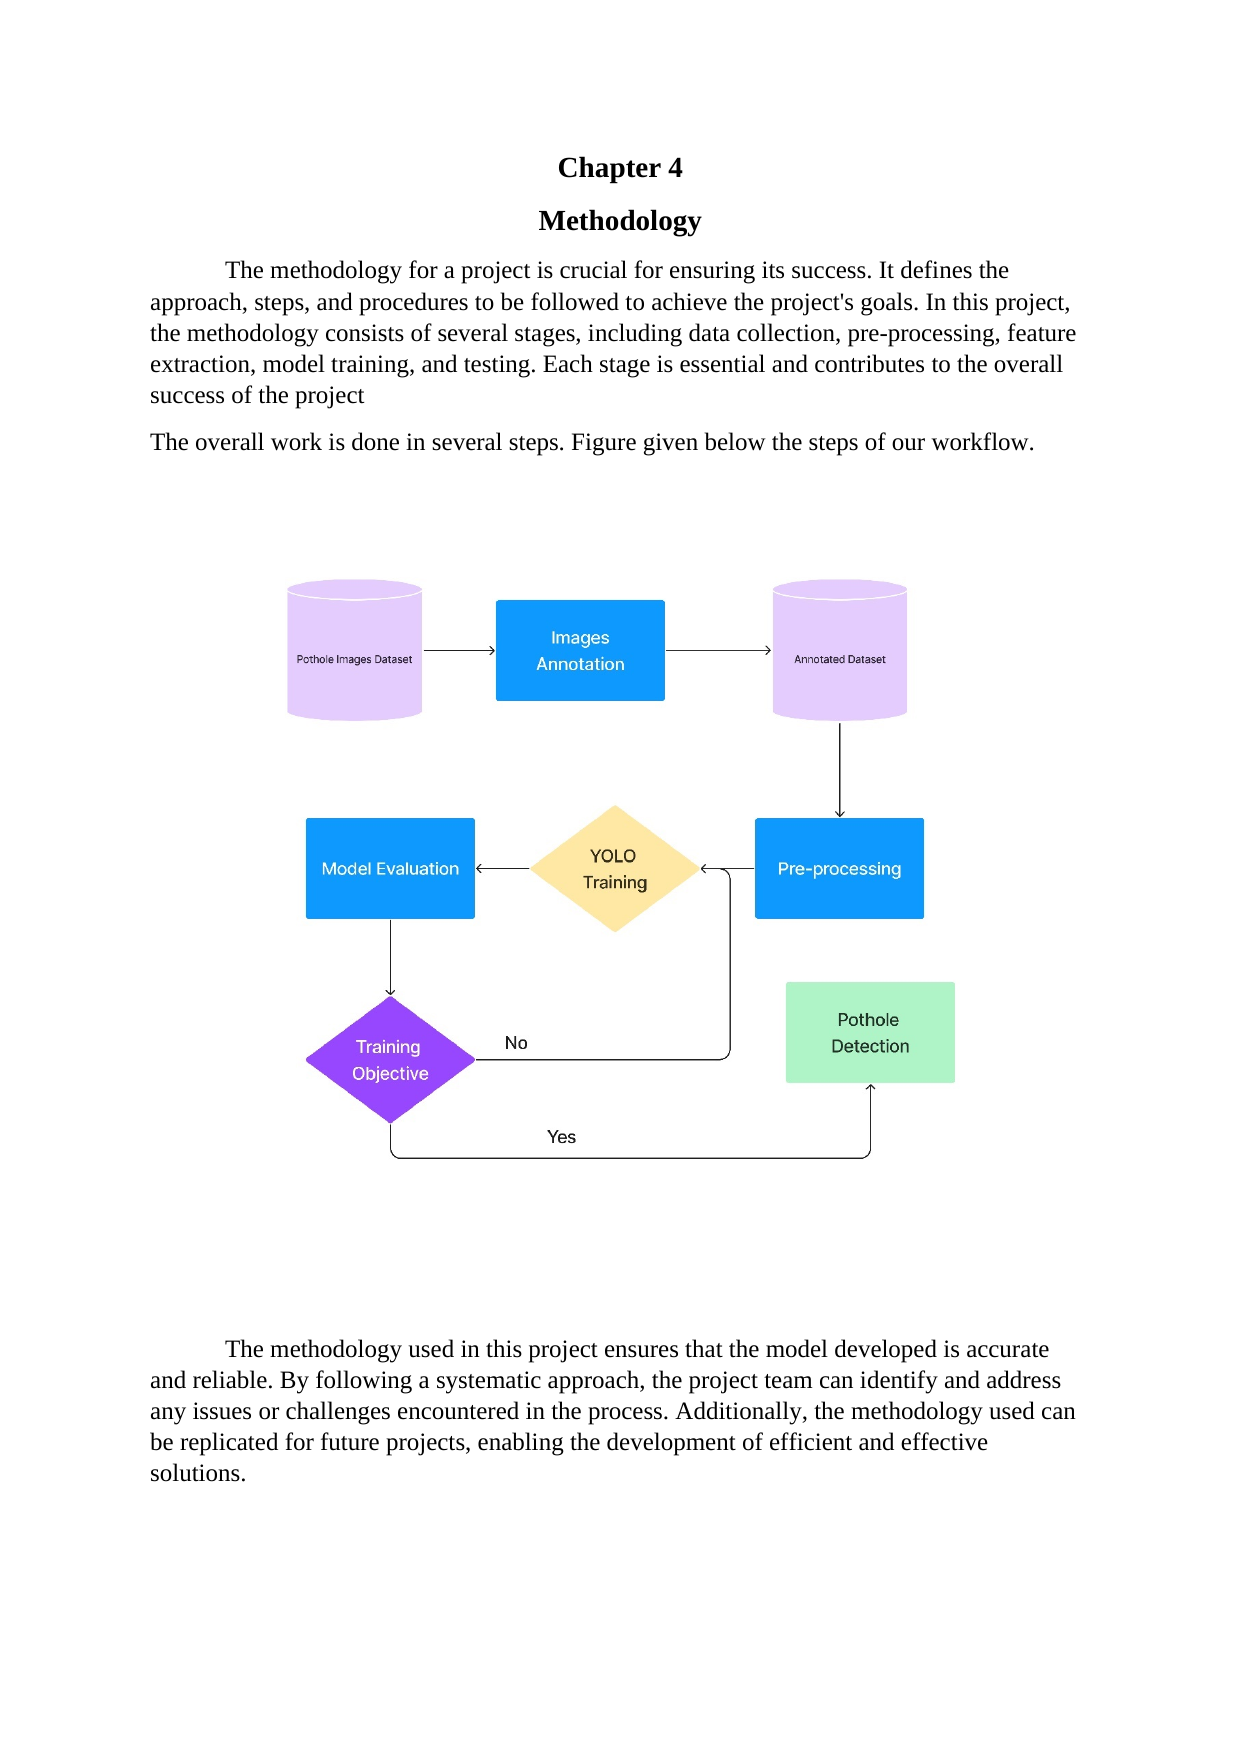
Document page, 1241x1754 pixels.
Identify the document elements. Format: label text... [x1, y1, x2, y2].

text Methodology [150, 203, 1090, 236]
text The methodology for a project is crucial for ensuring its success. It defines the approach, steps, and procedures to be followed to achieve the project's goals. In this project, the methodology consists of several stages, including data collection, pre-processing, feature extraction, model training, and testing. Each stage is essential and contributes to the overall success of the project [150, 256, 1090, 408]
text Chapter 4 [150, 150, 1090, 183]
picture [230, 522, 1011, 1215]
text The methodology used in this project ensures that the model developed is accurate and reliable. By following a systematic approach, the project team can identify and address any issues or challenges encountered in the process. Additionally, the methodology used can be replicated for future projects, enabling the development of efficient and effective solutions. [150, 1334, 1090, 1487]
text The overall work is done in several steps. Figure given below the steps of our workflow. [150, 427, 1090, 456]
